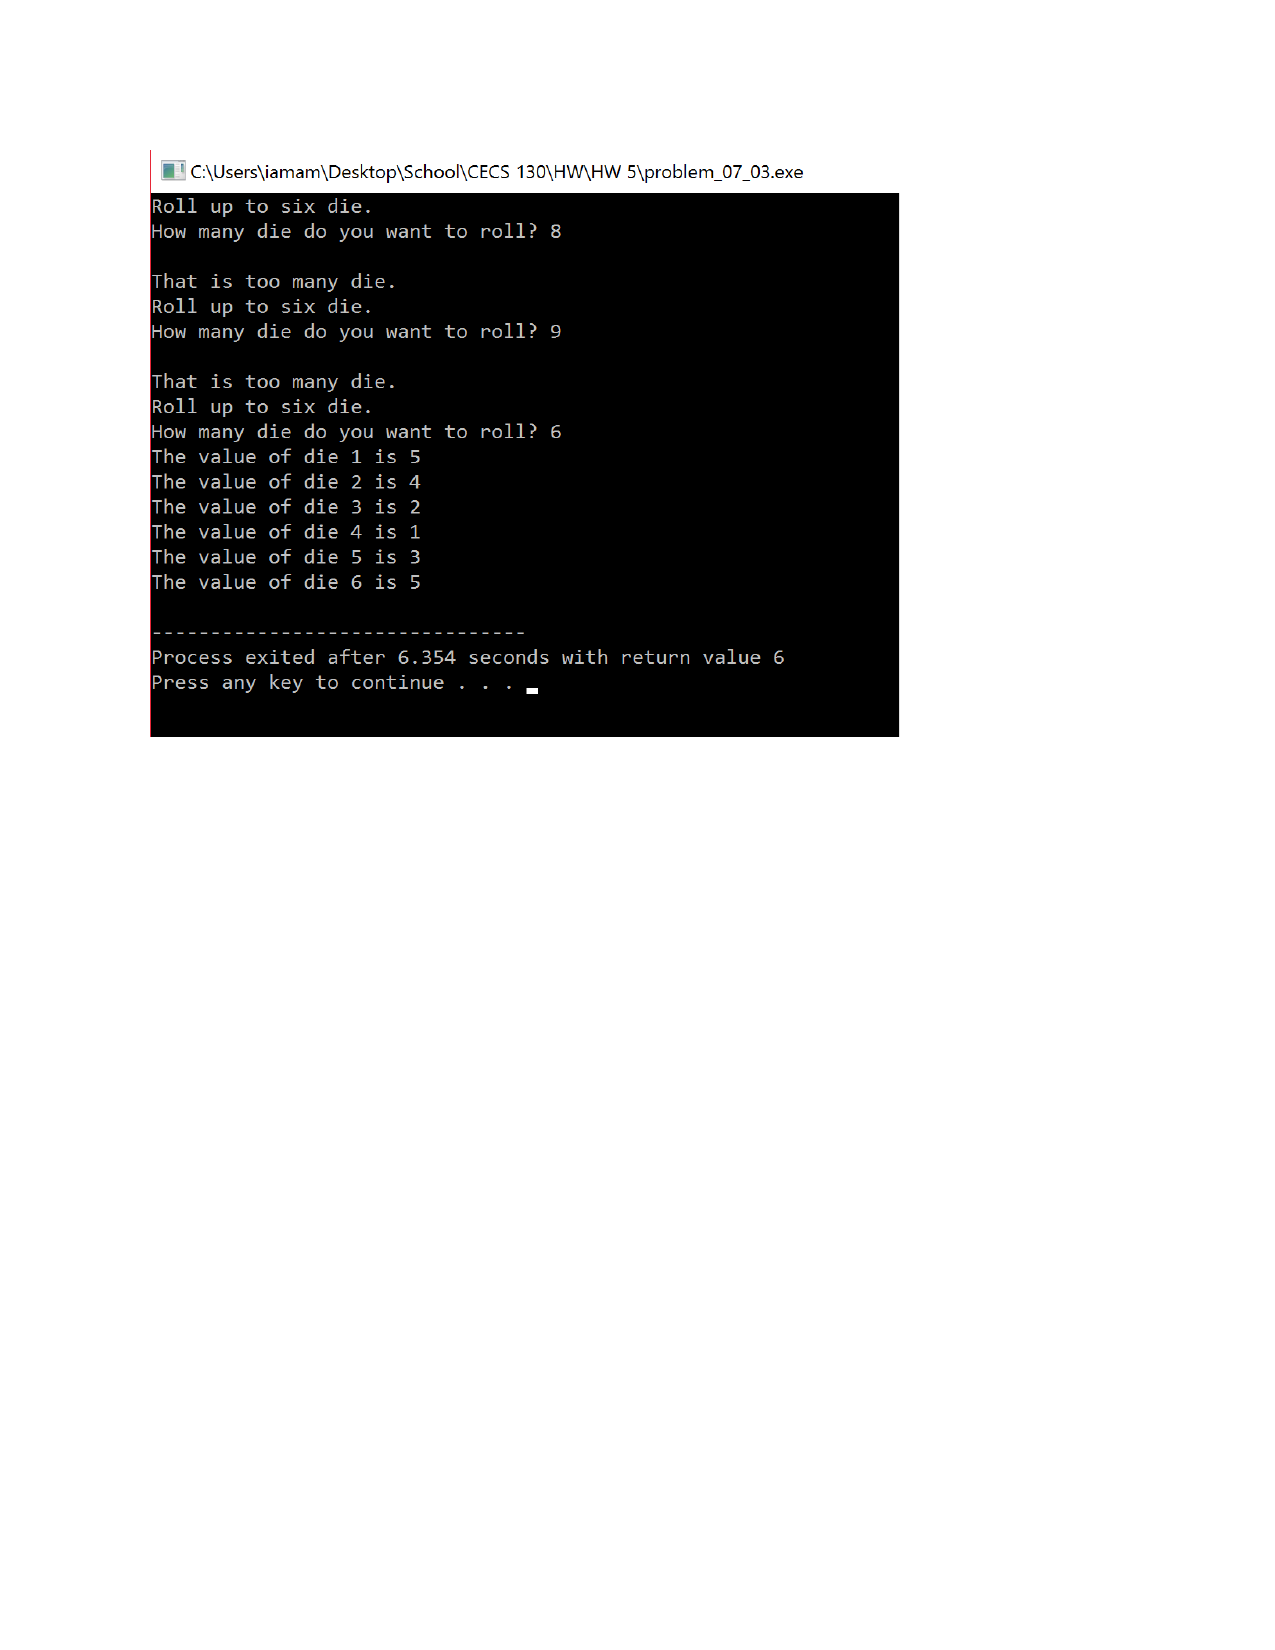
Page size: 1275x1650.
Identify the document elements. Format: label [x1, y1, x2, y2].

picture [150, 150, 900, 737]
